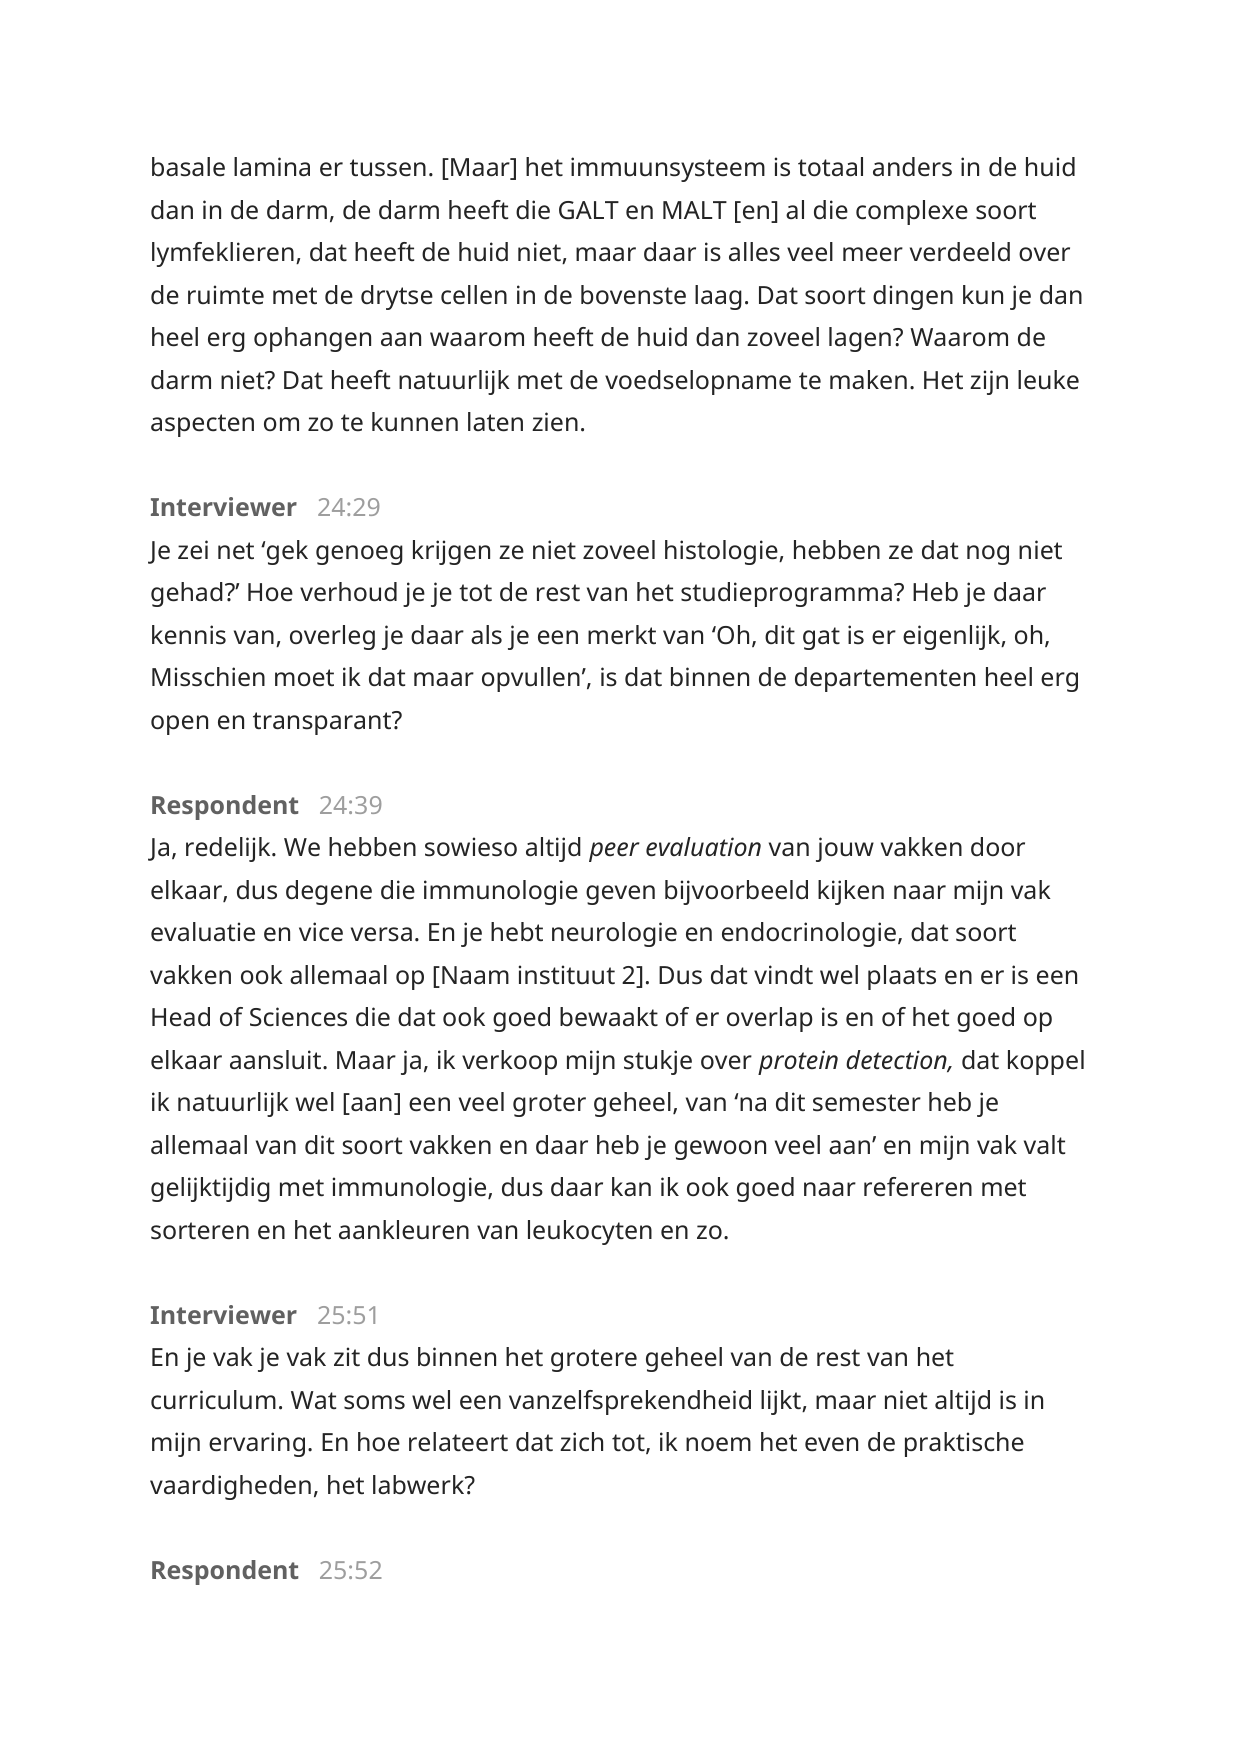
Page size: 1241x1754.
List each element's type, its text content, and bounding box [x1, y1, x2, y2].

text Respondent 24:39 Ja, redelijk. We hebben sowieso altijd peer evaluation van jouw vakken door elkaar, dus degene die immunologie geven bijvoorbeeld kijken naar mijn vak evaluatie en vice versa. En je hebt neurologie en endocrinologie, dat soort vakken ook allemaal op [Naam instituut 2]. Dus dat vindt wel plaats en er is een Head of Sciences die dat ook goed bewaakt of er overlap is en of het goed op elkaar aansluit. Maar ja, ik verkoop mijn stukje over protein detection, dat koppel ik natuurlijk wel [aan] een veel groter geheel, van ‘na dit semester heb je allemaal van dit soort vakken en daar heb je gewoon veel aan’ en mijn vak valt gelijktijdig met immunologie, dus daar kan ik ook goed naar refereren met sorteren en het aankleuren van leukocyten en zo. [150, 745, 1090, 1247]
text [150, 1510, 1090, 1587]
text Interviewer 25:51 En je vak je vak zit dus binnen het grotere geheel van de rest van het curriculum. Wat soms wel een vanzelfsprekendheid lijkt, maar niet altijd is in mijn ervaring. En hoe relateert dat zich tot, ik noem het even de praktische vaardigheden, het labwerk? [150, 1255, 1090, 1502]
text Interviewer 24:29 Je zei net ‘gek genoeg krijgen ze niet zoveel histologie, hebben ze dat nog niet gehad?’ Hoe verhoud je je tot de rest van het studieprogramma? Heb je daar kennis van, overleg je daar als je een merkt van ‘Oh, dit gat is er eigenlijk, oh, Misschien moet ik dat maar opvullen’, is dat binnen de departementen heel erg open en transparant? [150, 447, 1090, 737]
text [150, 150, 1090, 439]
